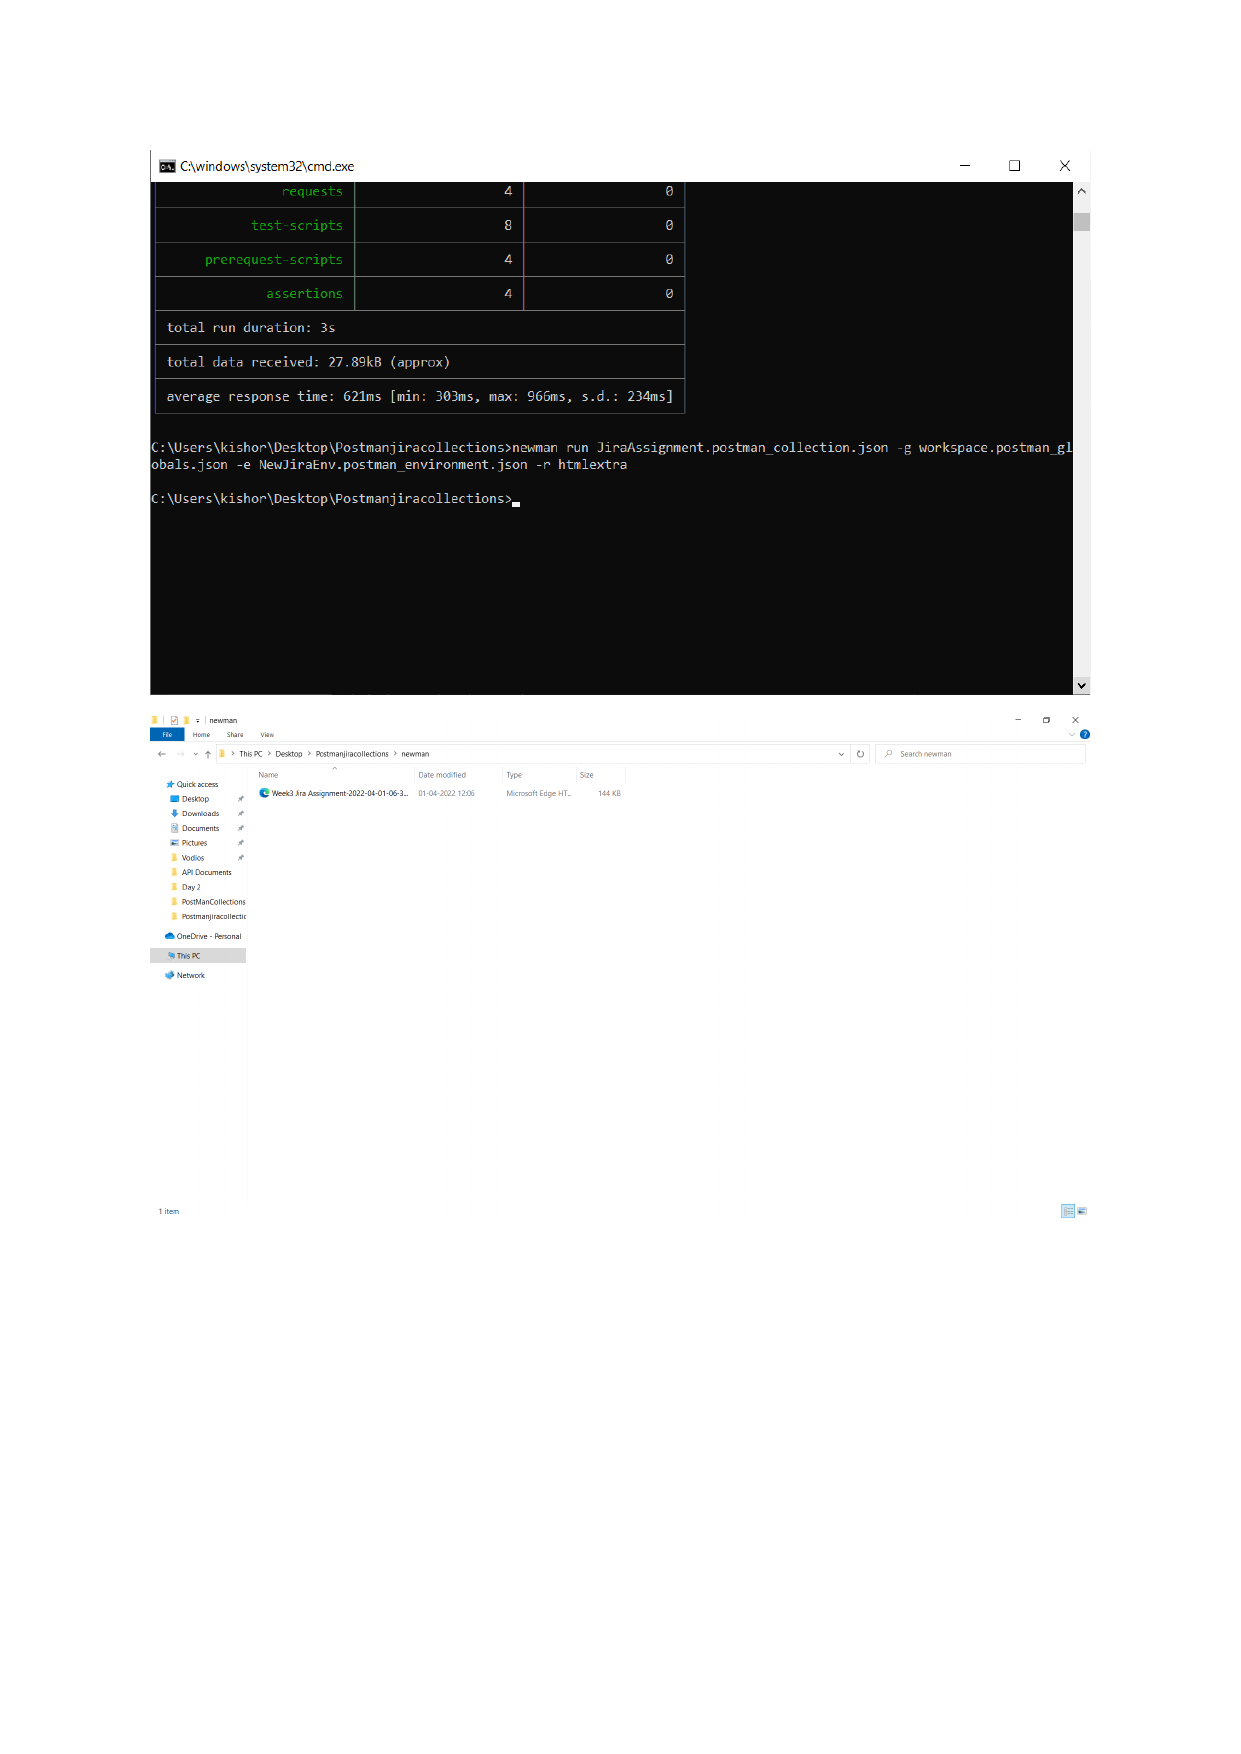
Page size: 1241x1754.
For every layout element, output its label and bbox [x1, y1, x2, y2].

picture [150, 150, 1091, 695]
picture [150, 713, 1091, 1218]
